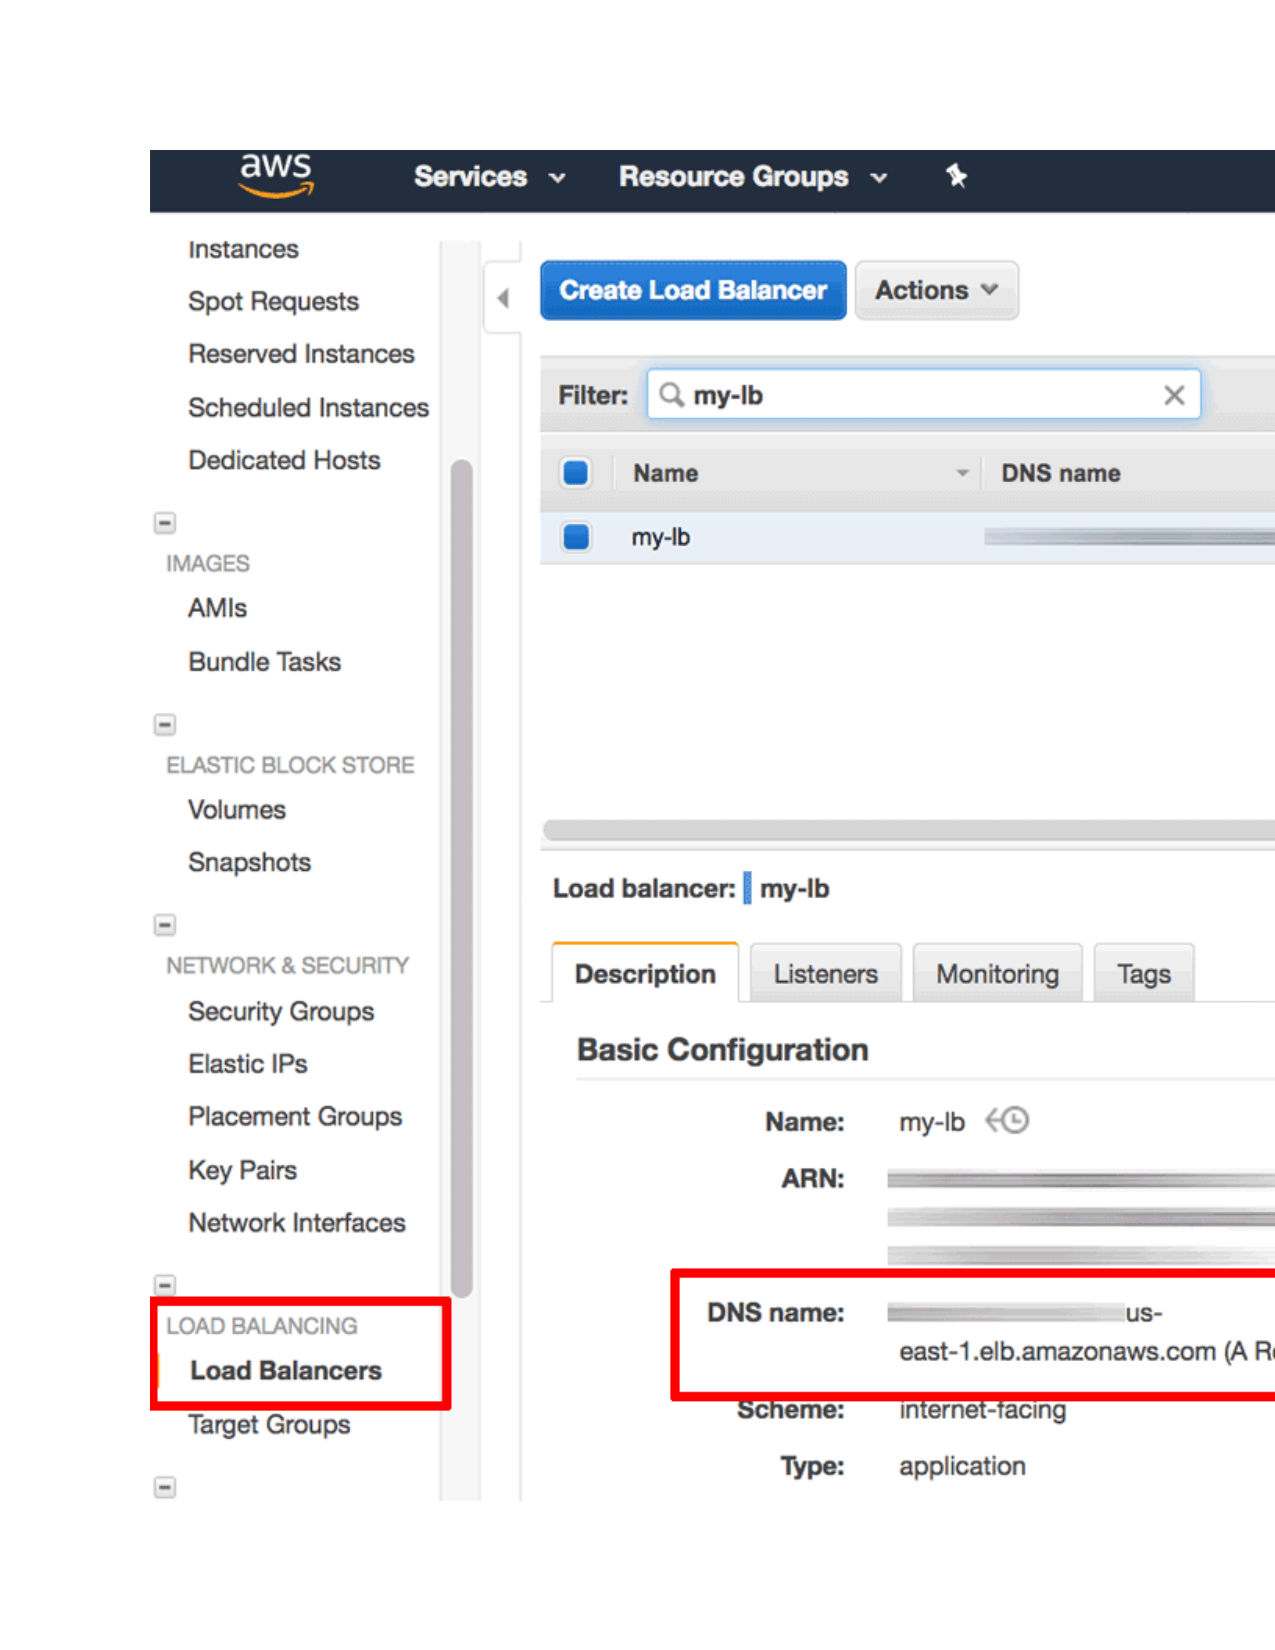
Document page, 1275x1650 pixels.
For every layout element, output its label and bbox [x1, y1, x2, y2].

picture [150, 150, 1275, 1501]
